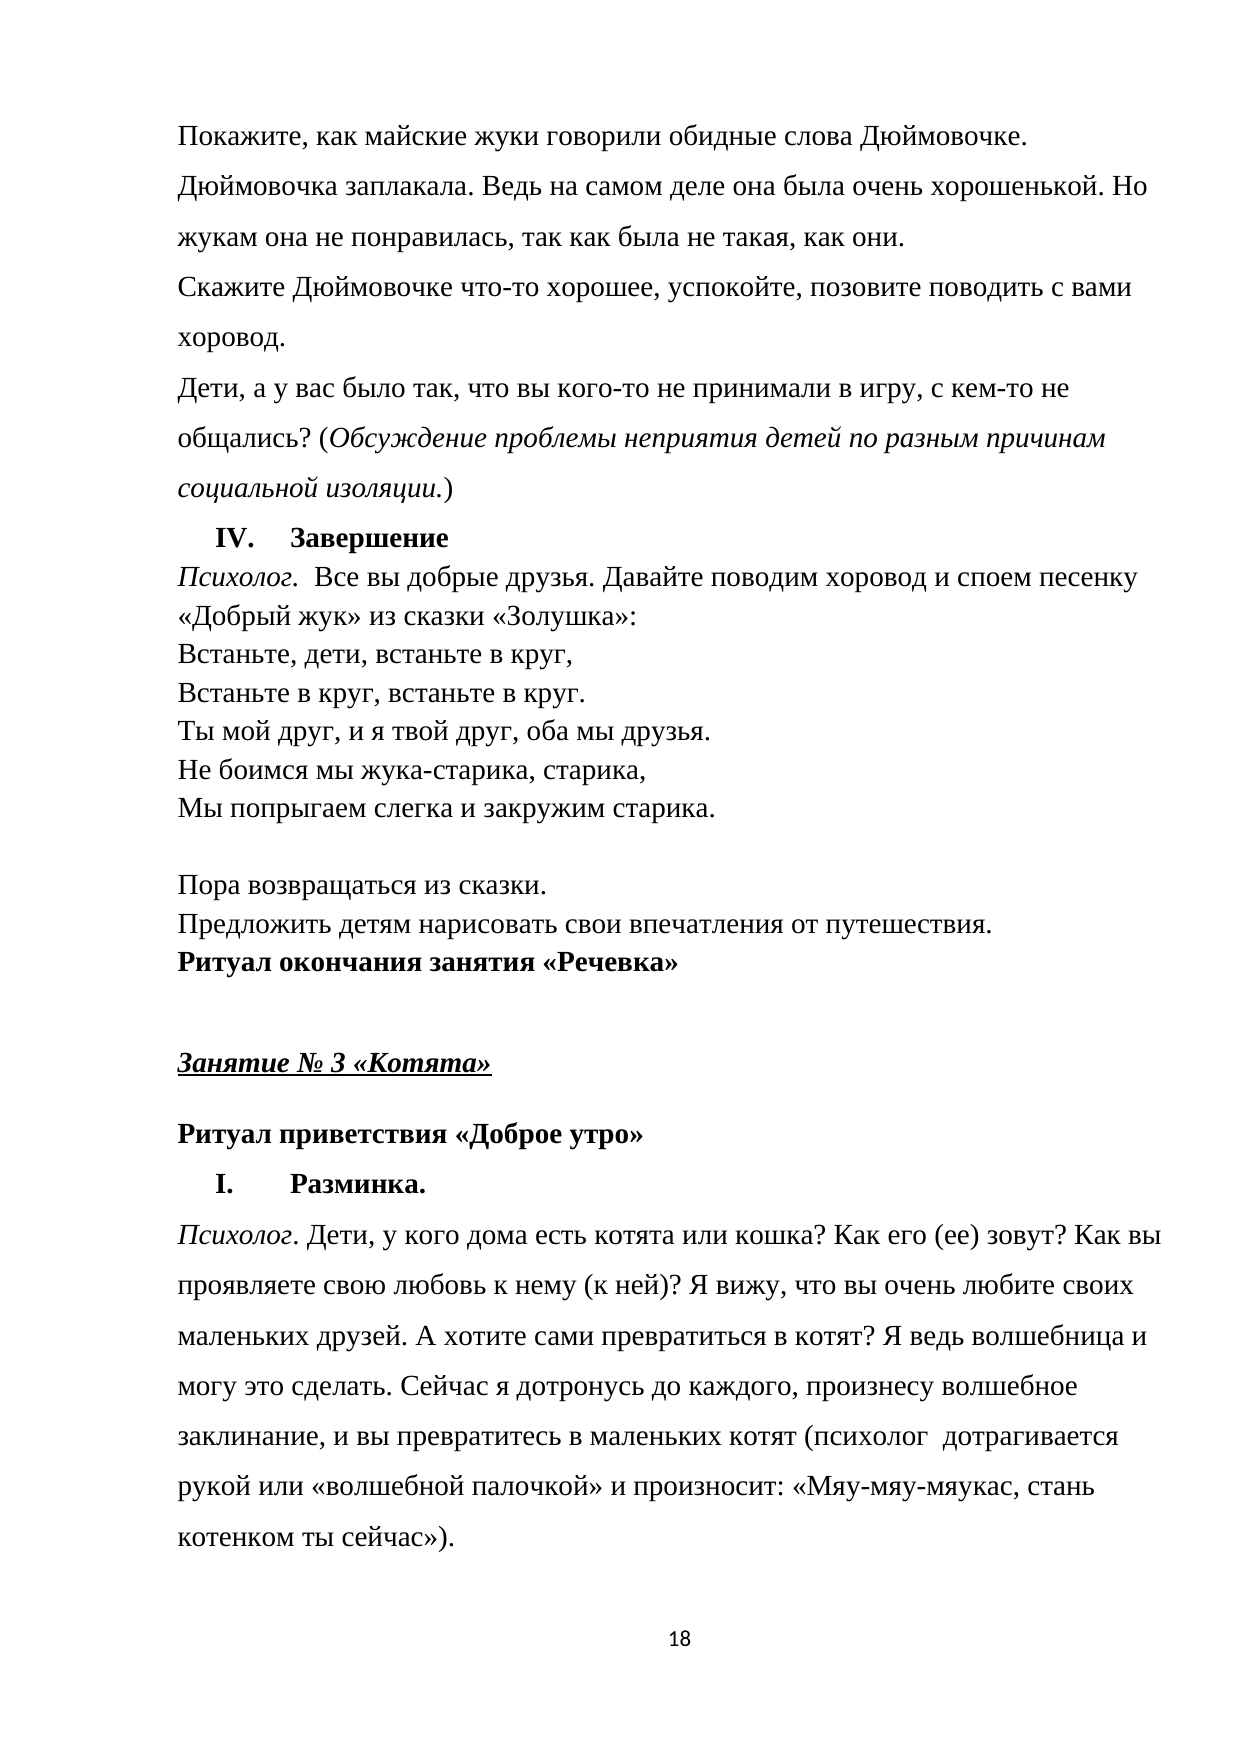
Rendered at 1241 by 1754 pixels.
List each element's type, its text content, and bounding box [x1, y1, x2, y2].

text Скажите Дюймовочке что-то хорошее, успокойте, позовите поводить с вами хоровод. [177, 269, 1181, 353]
list Разминка. [215, 1167, 1181, 1200]
text Ты мой друг, и я твой друг, оба мы друзья. [177, 713, 1181, 747]
text Встаньте, дети, встаньте в круг, [177, 636, 1181, 670]
text Мы попрыгаем слегка и закружим старика. [177, 790, 1181, 824]
text Встаньте в круг, встаньте в круг. [177, 675, 1181, 708]
text Предложить детям нарисовать свои впечатления от путешествия. [177, 906, 1181, 939]
text Дюймовочка заплакала. Ведь на самом деле она была очень хорошенькой. Но жукам она не понравилась, так как была не такая, как они. [177, 168, 1181, 252]
text Пора возвращаться из сказки. [177, 867, 1181, 901]
list Завершение [215, 521, 1181, 554]
text Психолог. Дети, у кого дома есть котята или кошка? Как его (ее) зовут? Как вы проявляете свою любовь к нему (к ней)? Я вижу, что вы очень любите своих маленьких друзей. А хотите сами превратиться в котят? Я ведь волшебница и могу это сделать. Сейчас я дотронусь до каждого, произнесу волшебное заклинание, и вы превратитесь в маленьких котят (психолог дотрагивается рукой или «волшебной палочкой» и произносит: «Мяу-мяу-мяукас, стань котенком ты сейчас»). [177, 1217, 1181, 1552]
text Дети, а у вас было так, что вы кого-то не принимали в игру, с кем-то не общались? (Обсуждение проблемы неприятия детей по разным причинам социальной изоляции.) [177, 370, 1181, 504]
text Ритуал приветствия «Доброе утро» [177, 1116, 1181, 1150]
text Не боимся мы жука-старика, старика, [177, 752, 1181, 785]
text Психолог. Все вы добрые друзья. Давайте поводим хоровод и споем песенку «Добрый жук» из сказки «Золушка»: [177, 559, 1181, 631]
text Покажите, как майские жуки говорили обидные слова Дюймовочке. [177, 118, 1181, 152]
text Занятие № 3 «Котята» [177, 1045, 1181, 1079]
text Ритуал окончания занятия «Речевка» [177, 944, 1181, 978]
